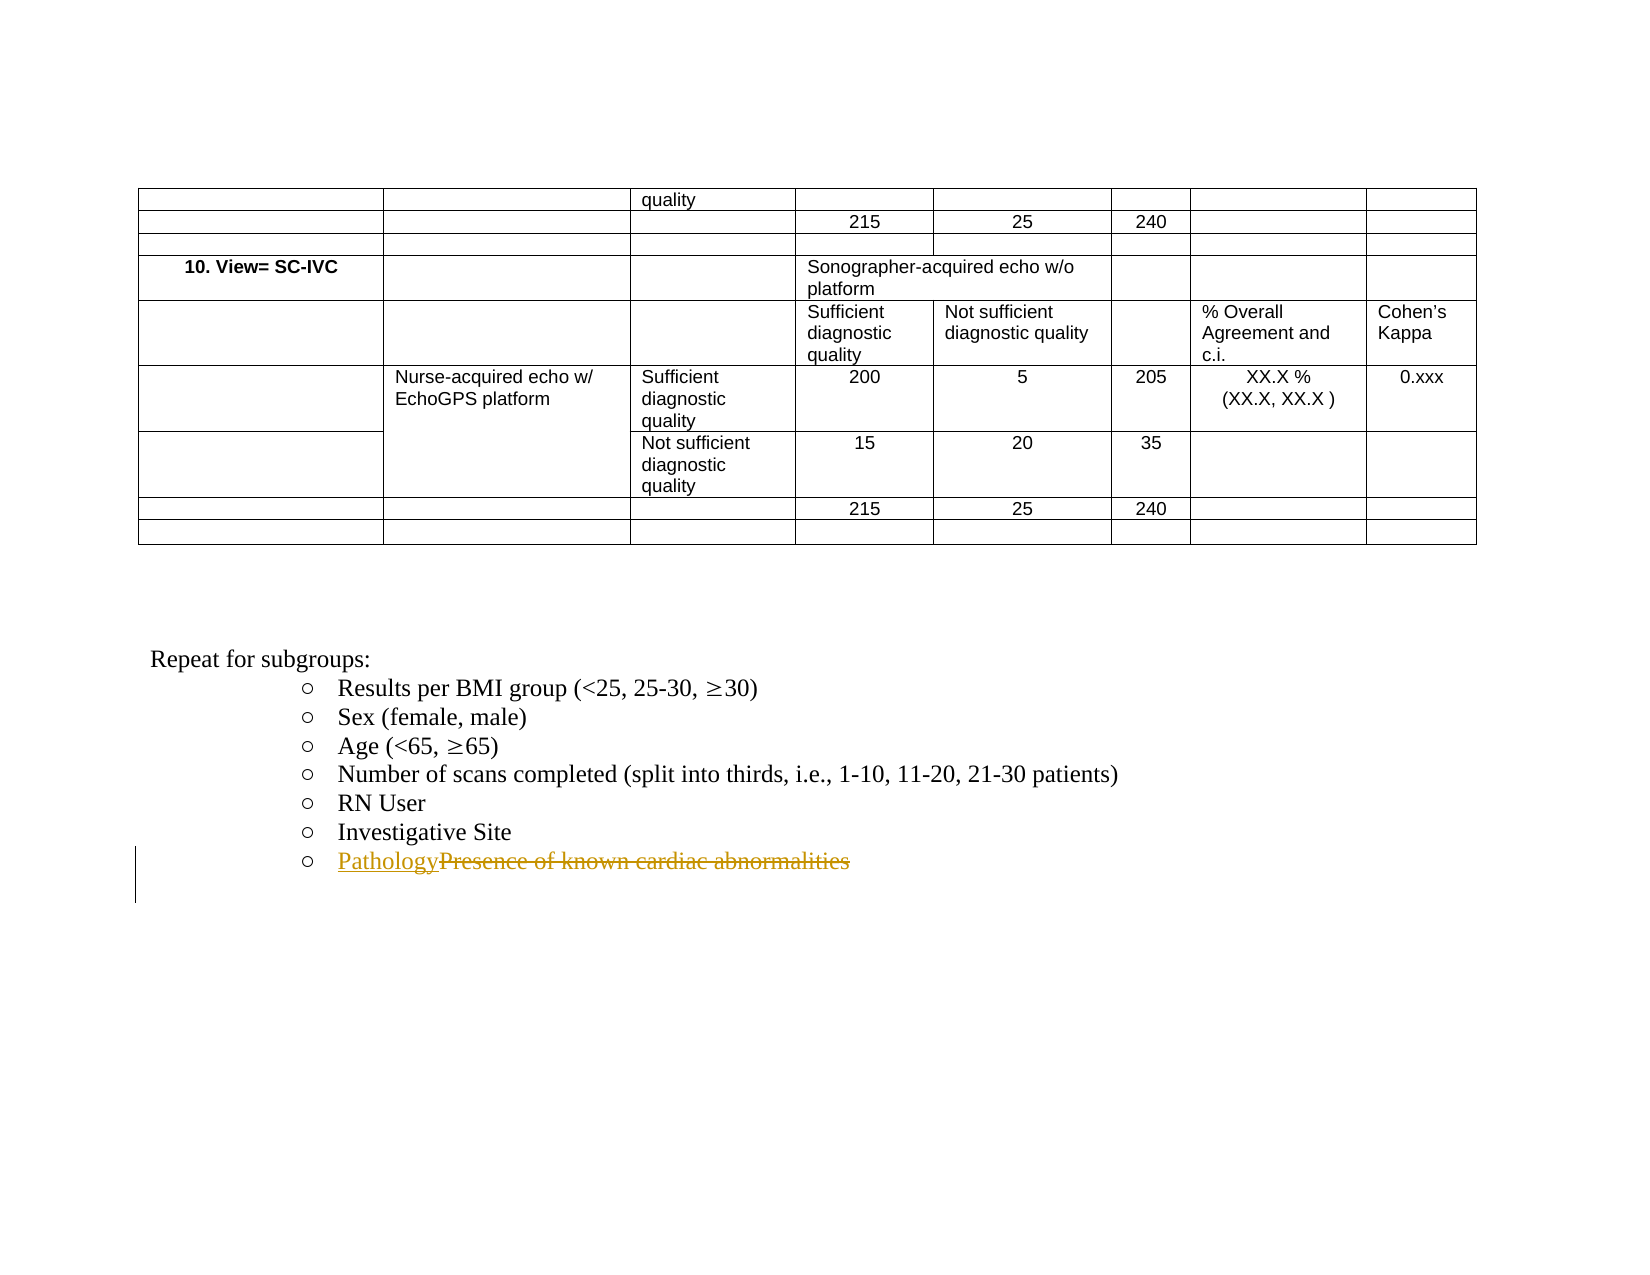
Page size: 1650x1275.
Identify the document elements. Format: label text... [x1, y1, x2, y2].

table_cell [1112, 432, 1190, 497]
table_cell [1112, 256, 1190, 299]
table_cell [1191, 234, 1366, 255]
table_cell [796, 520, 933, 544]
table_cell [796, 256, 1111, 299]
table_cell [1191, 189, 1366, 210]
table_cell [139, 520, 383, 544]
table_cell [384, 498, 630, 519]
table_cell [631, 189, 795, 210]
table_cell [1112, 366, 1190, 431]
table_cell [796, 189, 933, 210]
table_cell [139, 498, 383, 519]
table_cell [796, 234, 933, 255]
list Results per BMI group (<25, 25-30, 30) [300, 673, 1500, 702]
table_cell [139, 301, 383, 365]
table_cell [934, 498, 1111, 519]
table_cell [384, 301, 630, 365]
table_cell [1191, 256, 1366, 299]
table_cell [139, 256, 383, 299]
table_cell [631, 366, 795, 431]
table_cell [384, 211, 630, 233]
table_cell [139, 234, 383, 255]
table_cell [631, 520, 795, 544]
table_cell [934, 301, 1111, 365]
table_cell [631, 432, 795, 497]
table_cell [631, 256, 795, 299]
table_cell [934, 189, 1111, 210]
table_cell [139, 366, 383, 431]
list Number of scans completed (split into thirds, i.e., 1-10, 11-20, 21-30 patients) [300, 759, 1500, 788]
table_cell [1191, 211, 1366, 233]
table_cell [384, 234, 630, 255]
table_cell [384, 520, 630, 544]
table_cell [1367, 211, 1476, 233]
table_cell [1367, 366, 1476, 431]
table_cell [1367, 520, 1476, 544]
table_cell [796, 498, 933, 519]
list RN User [300, 788, 1500, 817]
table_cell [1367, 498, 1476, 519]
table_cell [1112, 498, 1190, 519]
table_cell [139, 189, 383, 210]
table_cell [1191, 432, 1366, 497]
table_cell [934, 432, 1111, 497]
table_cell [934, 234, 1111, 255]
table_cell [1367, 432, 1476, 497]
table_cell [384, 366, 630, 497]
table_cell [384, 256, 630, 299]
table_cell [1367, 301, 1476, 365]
text Repeat for subgroups: [150, 644, 1500, 673]
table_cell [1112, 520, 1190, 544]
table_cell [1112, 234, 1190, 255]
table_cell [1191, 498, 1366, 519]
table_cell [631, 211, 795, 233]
list Sex (female, male) [300, 702, 1500, 731]
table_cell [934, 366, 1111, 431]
list Investigative Site [300, 817, 1500, 846]
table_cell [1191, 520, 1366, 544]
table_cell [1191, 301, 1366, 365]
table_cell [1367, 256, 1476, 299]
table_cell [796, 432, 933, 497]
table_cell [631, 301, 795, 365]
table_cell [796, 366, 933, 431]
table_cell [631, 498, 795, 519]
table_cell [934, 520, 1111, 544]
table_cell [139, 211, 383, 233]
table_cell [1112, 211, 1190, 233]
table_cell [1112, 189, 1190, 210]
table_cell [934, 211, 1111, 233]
list Age (<65, 65) [300, 731, 1500, 759]
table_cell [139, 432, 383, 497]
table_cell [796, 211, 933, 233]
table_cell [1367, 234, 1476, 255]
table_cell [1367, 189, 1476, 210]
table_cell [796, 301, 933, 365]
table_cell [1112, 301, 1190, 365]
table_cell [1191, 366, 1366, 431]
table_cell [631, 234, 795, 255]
